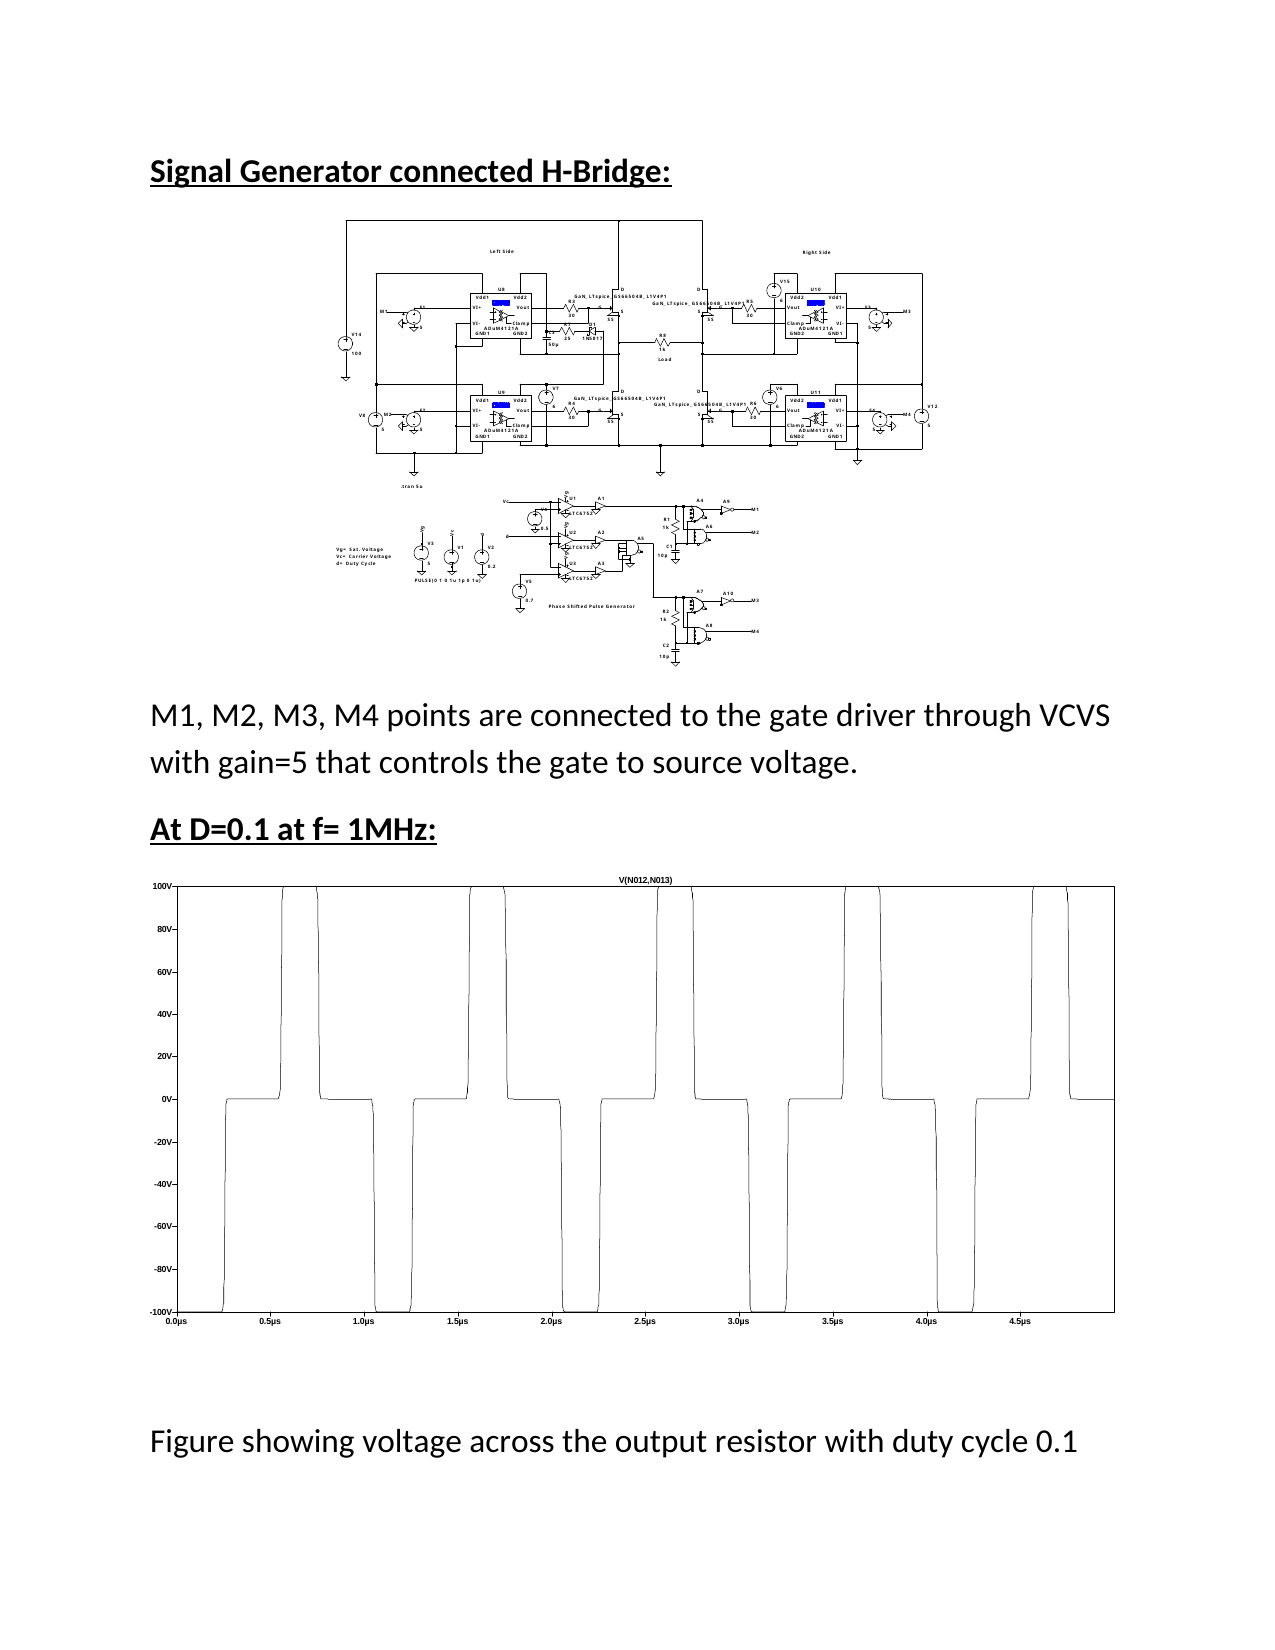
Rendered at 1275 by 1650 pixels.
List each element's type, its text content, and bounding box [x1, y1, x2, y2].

text At D=0.1 at f= 1MHz: [150, 808, 1125, 849]
text Figure showing voltage across the output resistor with duty cycle 0.1 [150, 1420, 1125, 1460]
text Signal Generator connected H-Bridge: [150, 150, 1125, 191]
text M1, M2, M3, M4 points are connected to the gate driver through VCVS with gain=5 that controls the gate to source voltage. [150, 694, 1125, 781]
